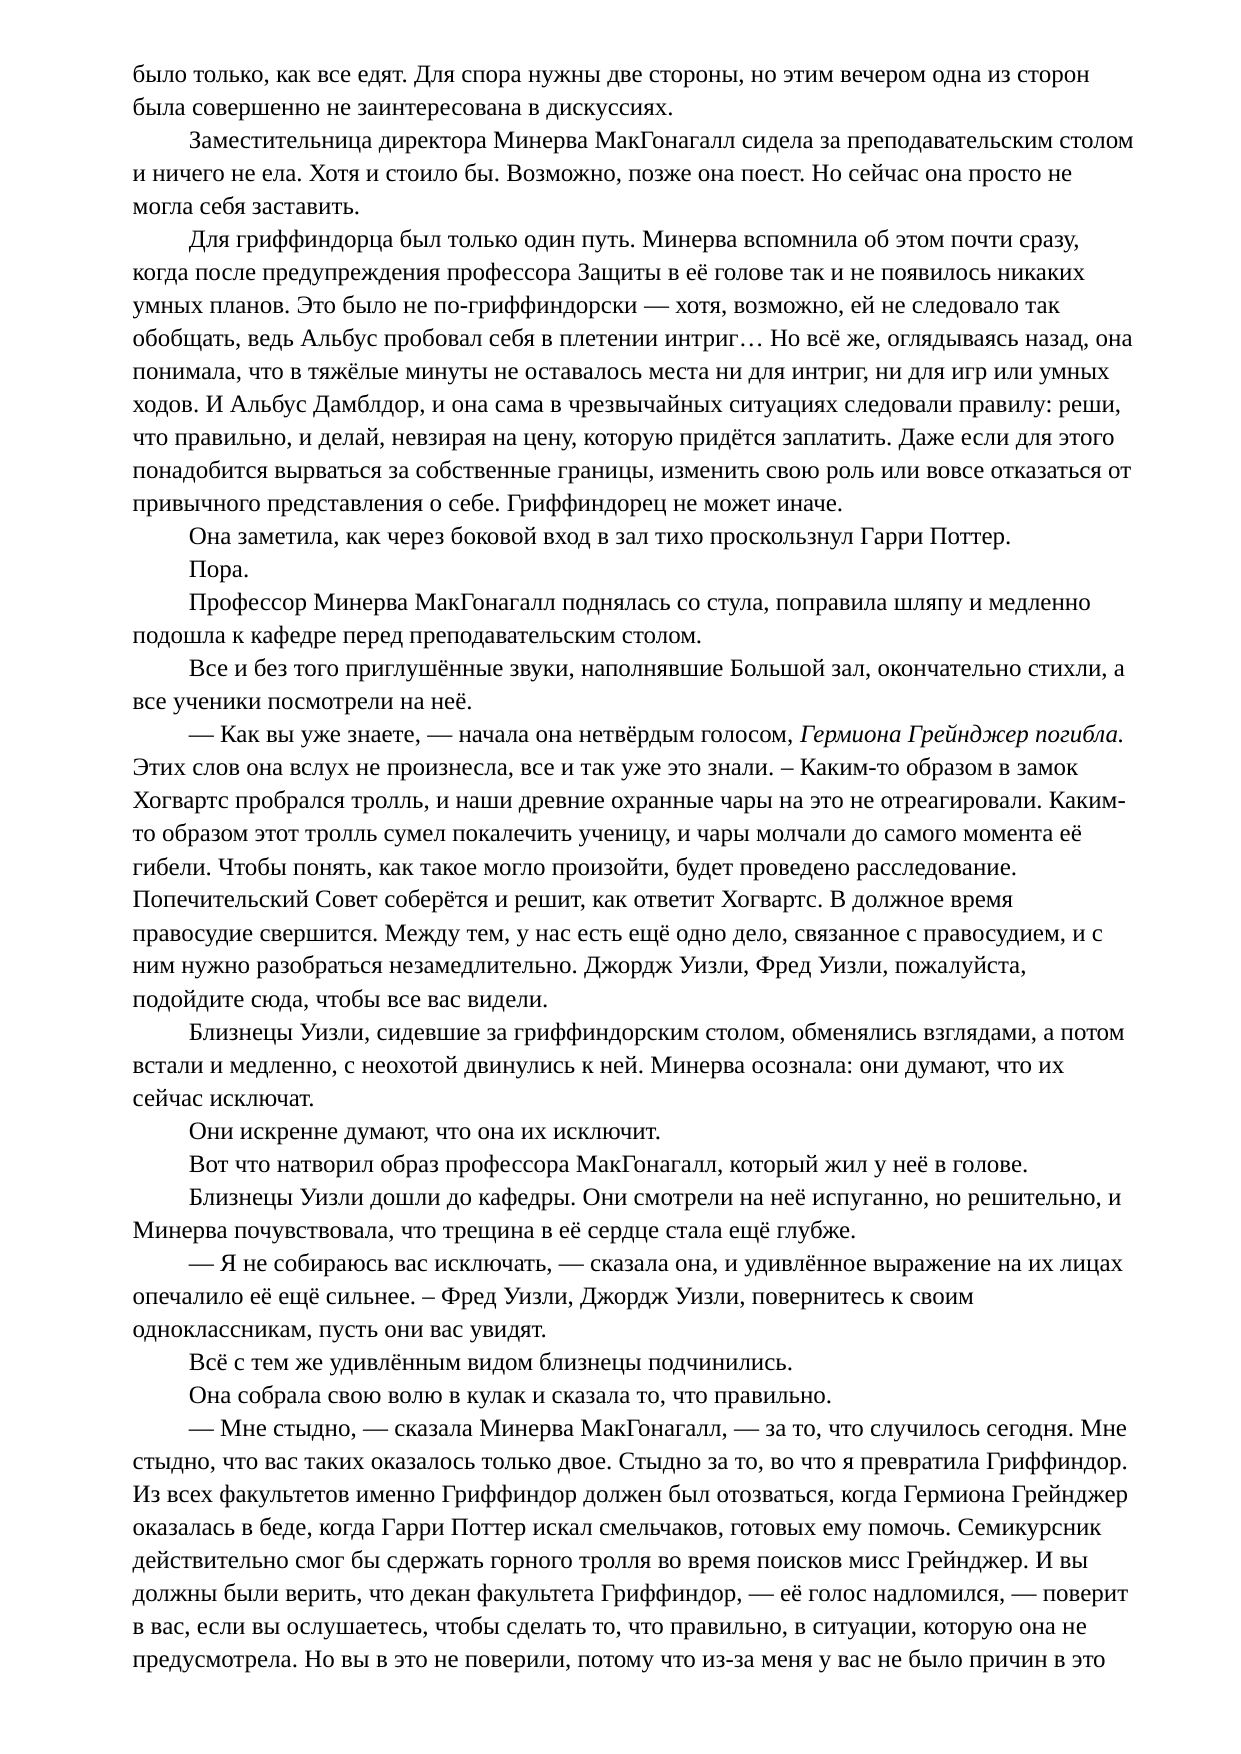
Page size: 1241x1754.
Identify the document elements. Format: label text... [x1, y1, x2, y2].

text Пора. [132, 554, 1137, 583]
text Вот что натворил образ профессора МакГонагалл, который жил у неё в голове. [132, 1149, 1137, 1177]
text Заместительница директора Минерва МакГонагалл сидела за преподавательским столом и ничего не ела. Хотя и стоило бы. Возможно, позже она поест. Но сейчас она просто не могла себя заставить. [132, 125, 1137, 220]
text Близнецы Уизли дошли до кафедры. Они смотрели на неё испуганно, но решительно, и Минерва почувствовала, что трещина в её сердце стала ещё глубже. [132, 1182, 1137, 1243]
text Они искренне думают, что она их исключит. [132, 1116, 1137, 1144]
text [132, 59, 1137, 121]
text Близнецы Уизли, сидевшие за гриффиндорским столом, обменялись взглядами, а потом встали и медленно, с неохотой двинулись к ней. Минерва осознала: они думают, что их сейчас исключат. [132, 1017, 1137, 1111]
text Она собрала свою волю в кулак и сказала то, что правильно. [132, 1380, 1137, 1409]
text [132, 1413, 1137, 1673]
text Все и без того приглушённые звуки, наполнявшие Большой зал, окончательно стихли, а все ученики посмотрели на неё. [132, 653, 1137, 715]
text Профессор Минерва МакГонагалл поднялась со стула, поправила шляпу и медленно подошла к кафедре перед преподавательским столом. [132, 587, 1137, 649]
text Всё с тем же удивлённым видом близнецы подчинились. [132, 1347, 1137, 1376]
text Для гриффиндорца был только один путь. Минерва вспомнила об этом почти сразу, когда после предупреждения профессора Защиты в её голове так и не появилось никаких умных планов. Это было не по-гриффиндорски — хотя, возможно, ей не следовало так обобщать, ведь Альбус пробовал себя в плетении интриг… Но всё же, оглядываясь назад, она понимала, что в тяжёлые минуты не оставалось места ни для интриг, ни для игр или умных ходов. И Альбус Дамблдор, и она сама в чрезвычайных ситуациях следовали правилу: реши, что правильно, и делай, невзирая на цену, которую придётся заплатить. Даже если для этого понадобится вырваться за собственные границы, изменить свою роль или вовсе отказаться от привычного представления о себе. Гриффиндорец не может иначе. [132, 224, 1137, 517]
text — Как вы уже знаете, — начала она нетвёрдым голосом, Гермиона Грейнджер погибла. Этих слов она вслух не произнесла, все и так уже это знали. – Каким-то образом в замок Хогвартс пробрался тролль, и наши древние охранные чары на это не отреагировали. Каким-то образом этот тролль сумел покалечить ученицу, и чары молчали до самого момента её гибели. Чтобы понять, как такое могло произойти, будет проведено расследование. Попечительский Совет соберётся и решит, как ответит Хогвартс. В должное время правосудие свершится. Между тем, у нас есть ещё одно дело, связанное с правосудием, и с ним нужно разобраться незамедлительно. Джордж Уизли, Фред Уизли, пожалуйста, подойдите сюда, чтобы все вас видели. [132, 719, 1137, 1012]
text Она заметила, как через боковой вход в зал тихо проскользнул Гарри Поттер. [132, 521, 1137, 550]
text — Я не собираюсь вас исключать, — сказала она, и удивлённое выражение на их лицах опечалило её ещё сильнее. – Фред Уизли, Джордж Уизли, повернитесь к своим одноклассникам, пусть они вас увидят. [132, 1248, 1137, 1343]
